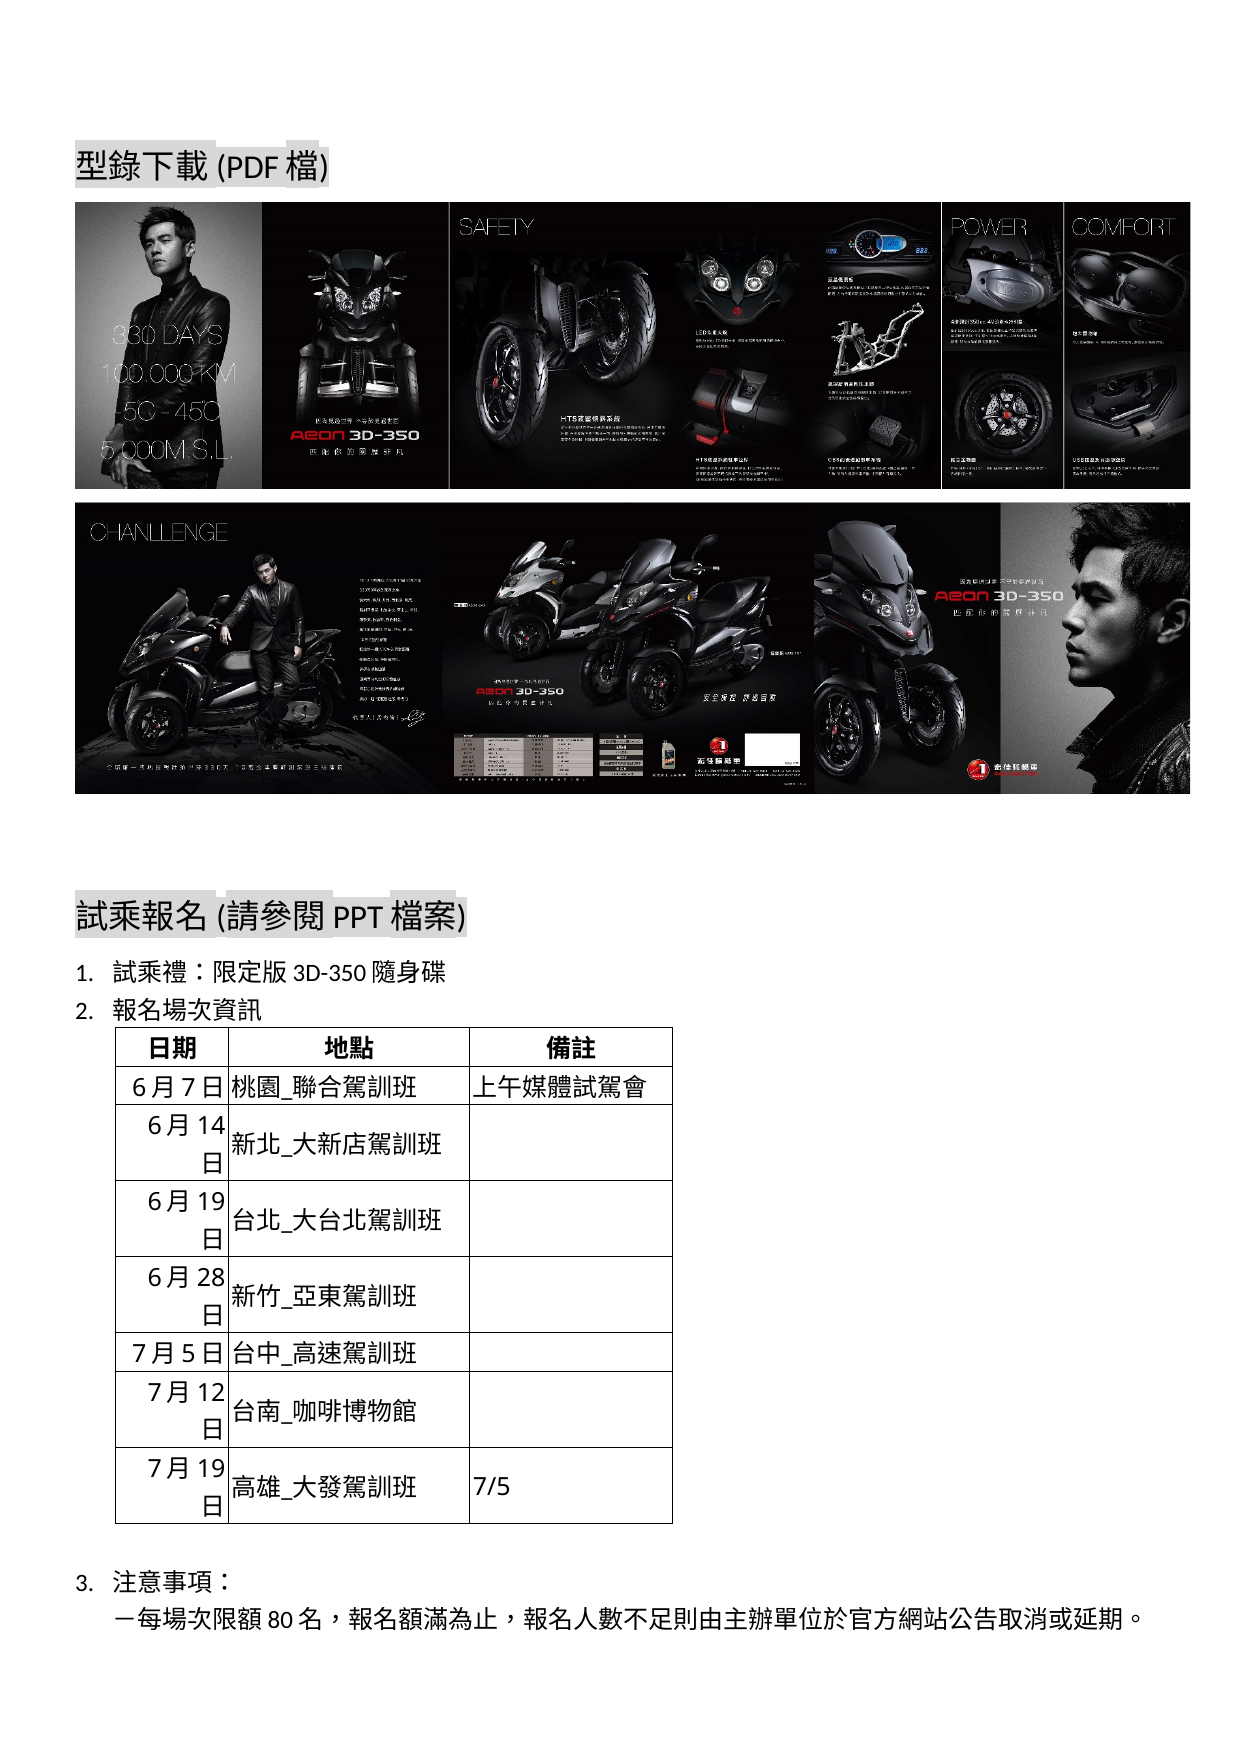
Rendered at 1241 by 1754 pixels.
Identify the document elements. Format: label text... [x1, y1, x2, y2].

table_cell 6月19日 [116, 1181, 228, 1256]
table_cell 7月12日 [116, 1372, 228, 1447]
picture [75, 502, 1191, 794]
table_cell 上午媒體試駕會 [470, 1067, 672, 1104]
table_cell 台南_咖啡博物館 [229, 1372, 469, 1447]
table_cell 6月28日 [116, 1257, 228, 1332]
table_header 地點 [229, 1028, 469, 1066]
table_cell 新竹_亞東駕訓班 [229, 1257, 469, 1332]
table_cell 新北_大新店駕訓班 [229, 1105, 469, 1180]
list 注意事項： [75, 1561, 1165, 1599]
list －每場次限額80名，報名額滿為止，報名人數不足則由主辦單位於官方網站公告取消或延期。 [112, 1599, 1165, 1636]
table_cell [470, 1257, 672, 1332]
table_cell 7/5 [470, 1448, 672, 1523]
table_cell 高雄_大發駕訓班 [229, 1448, 469, 1523]
table_cell 台中_高速駕訓班 [229, 1333, 469, 1371]
table_cell 7月5日 [116, 1333, 228, 1371]
table_cell 7月19日 [116, 1448, 228, 1523]
list 試乘禮：限定版3D-350隨身碟 [75, 952, 1165, 989]
table_cell [470, 1105, 672, 1180]
text 試乘報名 (請參閱PPT檔案) [75, 877, 1165, 952]
table_cell 6月7日 [116, 1067, 228, 1104]
table_header 日期 [116, 1028, 228, 1066]
table_cell 桃園_聯合駕訓班 [229, 1067, 469, 1104]
table_cell 6月14日 [116, 1105, 228, 1180]
table_cell 台北_大台北駕訓班 [229, 1181, 469, 1256]
picture [75, 202, 1191, 489]
text 型錄下載 (PDF檔) [75, 127, 1165, 202]
list 報名場次資訊 [75, 989, 1165, 1027]
table_cell [470, 1181, 672, 1256]
table_cell [470, 1333, 672, 1371]
table_header 備註 [470, 1028, 672, 1066]
table_cell [470, 1372, 672, 1447]
